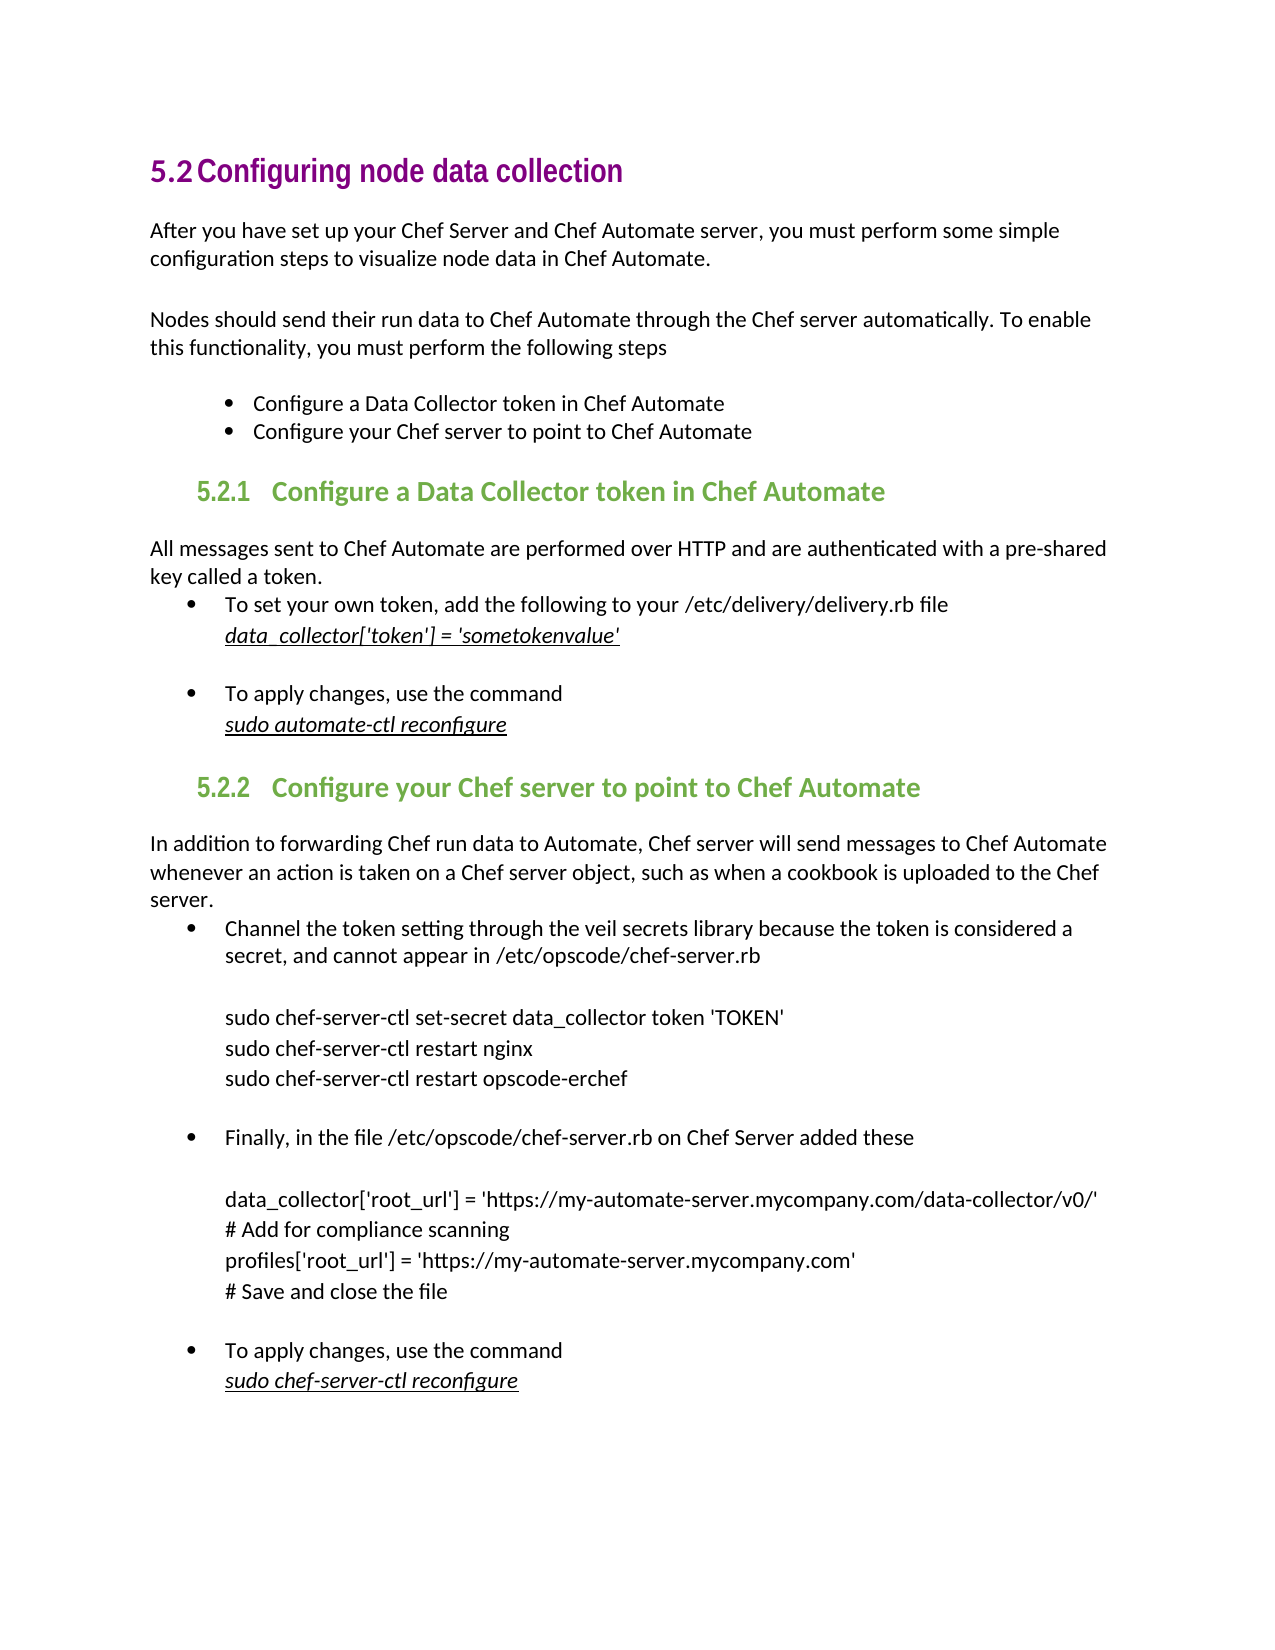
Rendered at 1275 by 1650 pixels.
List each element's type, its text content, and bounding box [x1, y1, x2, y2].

text sudo chef-server-ctl restart nginx [150, 1034, 1113, 1062]
list Configure a Data Collector token in Chef Automate [225, 389, 1125, 417]
list Finally, in the file /etc/opscode/chef-server.rb on Chef Server added these [187, 1123, 1125, 1151]
text Nodes should send their run data to Chef Automate through the Chef server automatically. To enable this functionality, you must perform the following steps [150, 305, 1113, 361]
subtitle Configuring node data collection [150, 150, 1113, 191]
text Configure your Chef server to point to Chef Automate [197, 769, 1113, 804]
text After you have set up your Chef Server and Chef Automate server, you must perform some simple configuration steps to visualize node data in Chef Automate. [150, 216, 1113, 272]
text All messages sent to Chef Automate are performed over HTTP and are authenticated with a pre-shared key called a token. [150, 534, 1113, 590]
text Configure a Data Collector token in Chef Automate [197, 473, 1113, 509]
text sudo chef-server-ctl restart opscode-erchef [225, 1064, 1113, 1093]
text # Save and close the file [150, 1277, 1113, 1305]
list To apply changes, use the command [187, 1336, 1125, 1364]
text # Add for compliance scanning [225, 1216, 1113, 1243]
text In addition to forwarding Chef run data to Automate, Chef server will send messages to Chef Automate whenever an action is taken on a Chef server object, such as when a cookbook is uploaded to the Chef server. [150, 829, 1113, 914]
text data_collector['root_url'] = 'https://my-automate-server.mycompany.com/data-collector/v0/' [150, 1185, 1113, 1213]
list To apply changes, use the command [187, 679, 1125, 707]
text sudo chef-server-ctl set-secret data_collector token 'TOKEN' [150, 1003, 1113, 1031]
text profiles['root_url'] = 'https://my-automate-server.mycompany.com' [150, 1246, 1113, 1274]
text sudo automate-ctl reconfigure [150, 710, 1113, 738]
text data_collector['token'] = 'sometokenvalue' [150, 621, 1113, 649]
list Channel the token setting through the veil secrets library because the token is considered a secret, and cannot appear in /etc/opscode/chef-server.rb [187, 914, 1125, 970]
list To set your own token, add the following to your /etc/delivery/delivery.rb file [187, 590, 1125, 618]
list Configure your Chef server to point to Chef Automate [225, 417, 1125, 445]
text sudo chef-server-ctl reconfigure [150, 1366, 1113, 1394]
